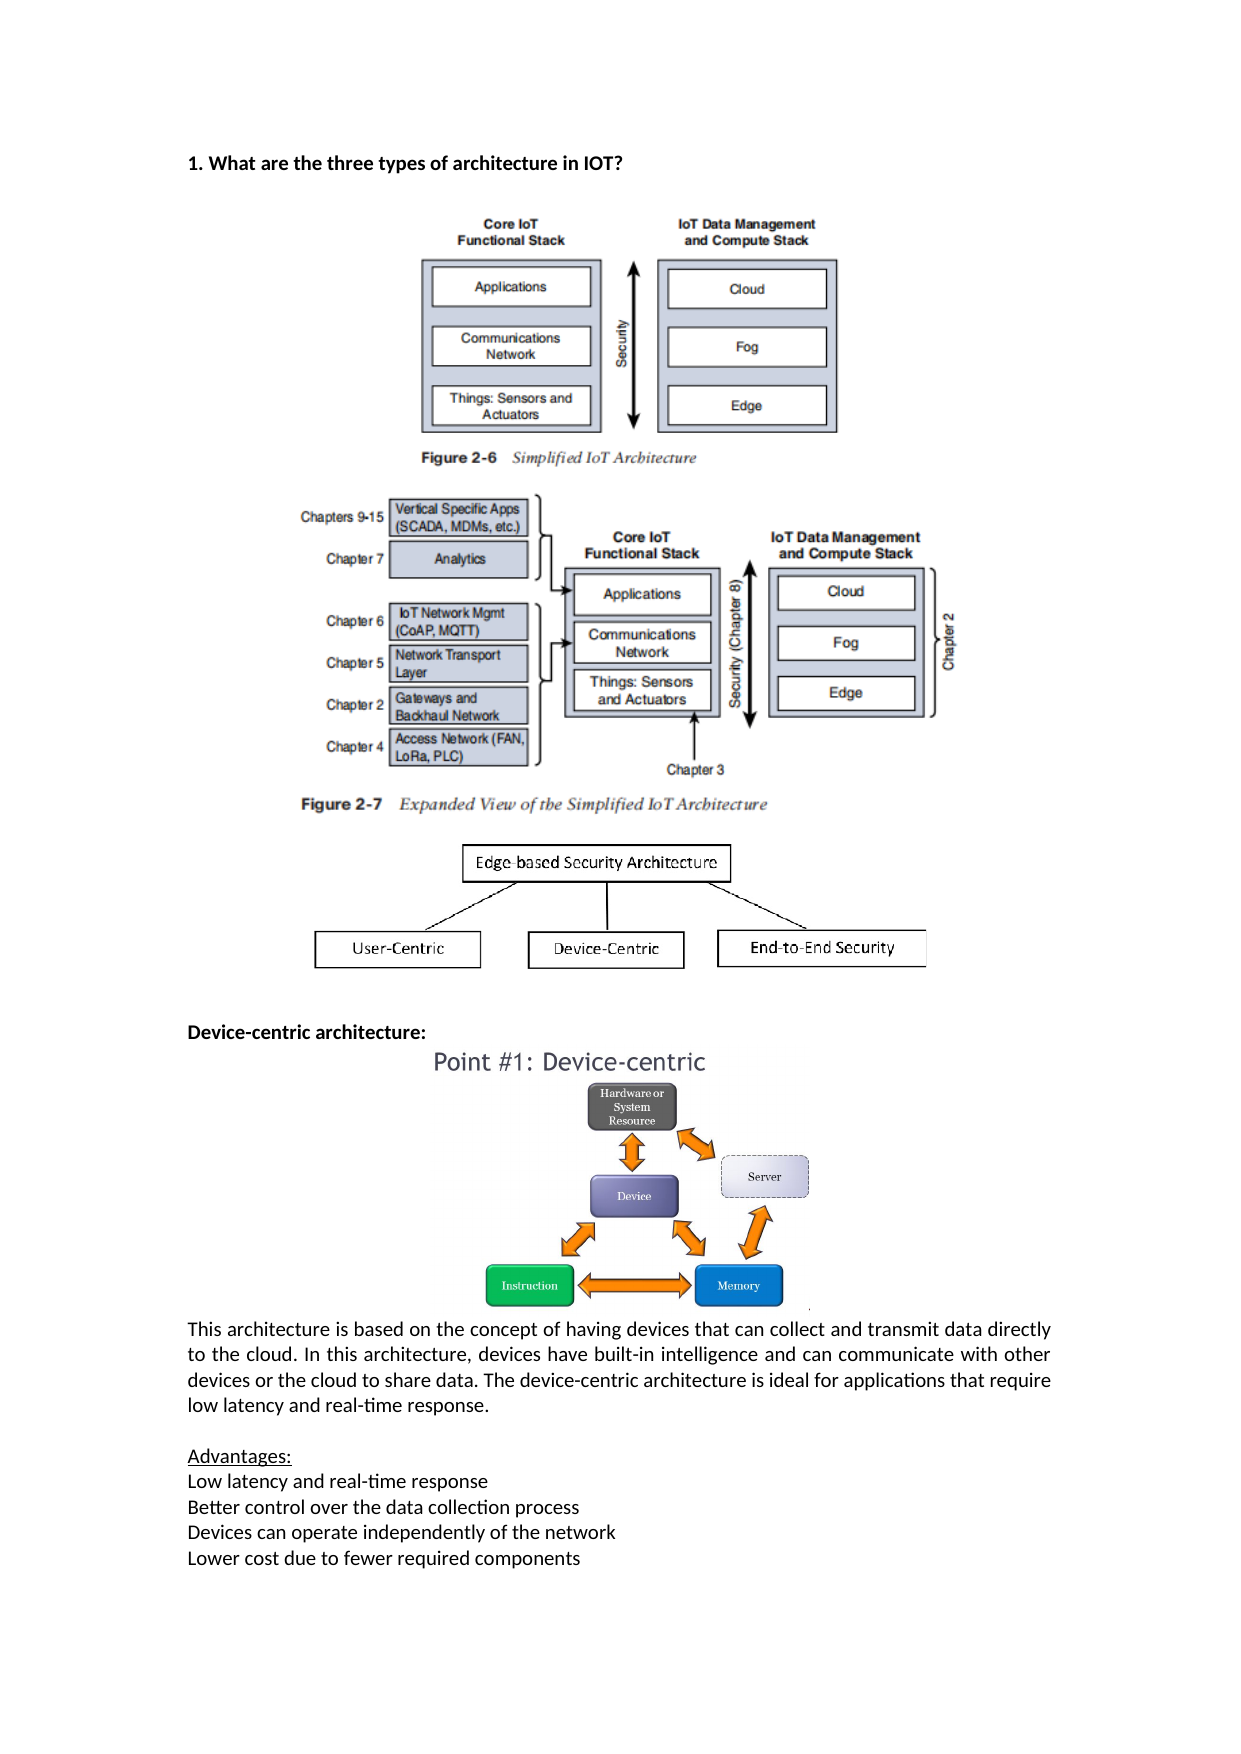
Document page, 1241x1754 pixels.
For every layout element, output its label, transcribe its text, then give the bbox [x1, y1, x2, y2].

picture [270, 200, 971, 818]
text Low latency and real-time response [187, 1469, 1053, 1494]
picture [314, 844, 927, 969]
text Devices can operate independently of the network [187, 1519, 1053, 1545]
text Better control over the data collection process [187, 1494, 1053, 1519]
list What are the three types of architecture in IOT? [187, 150, 1053, 175]
text Device-centric architecture: [187, 1019, 1053, 1044]
picture [430, 1044, 810, 1317]
text Lower cost due to fewer required components [187, 1545, 1053, 1570]
text Advantages: [187, 1443, 1053, 1469]
text This architecture is based on the concept of having devices that can collect and transmit data directly to the cloud. In this architecture, devices have built-in intelligence and can communicate with other devices or the cloud to share data. The device-centric architecture is ideal for applications that require low latency and real-time response. [187, 1316, 1053, 1418]
